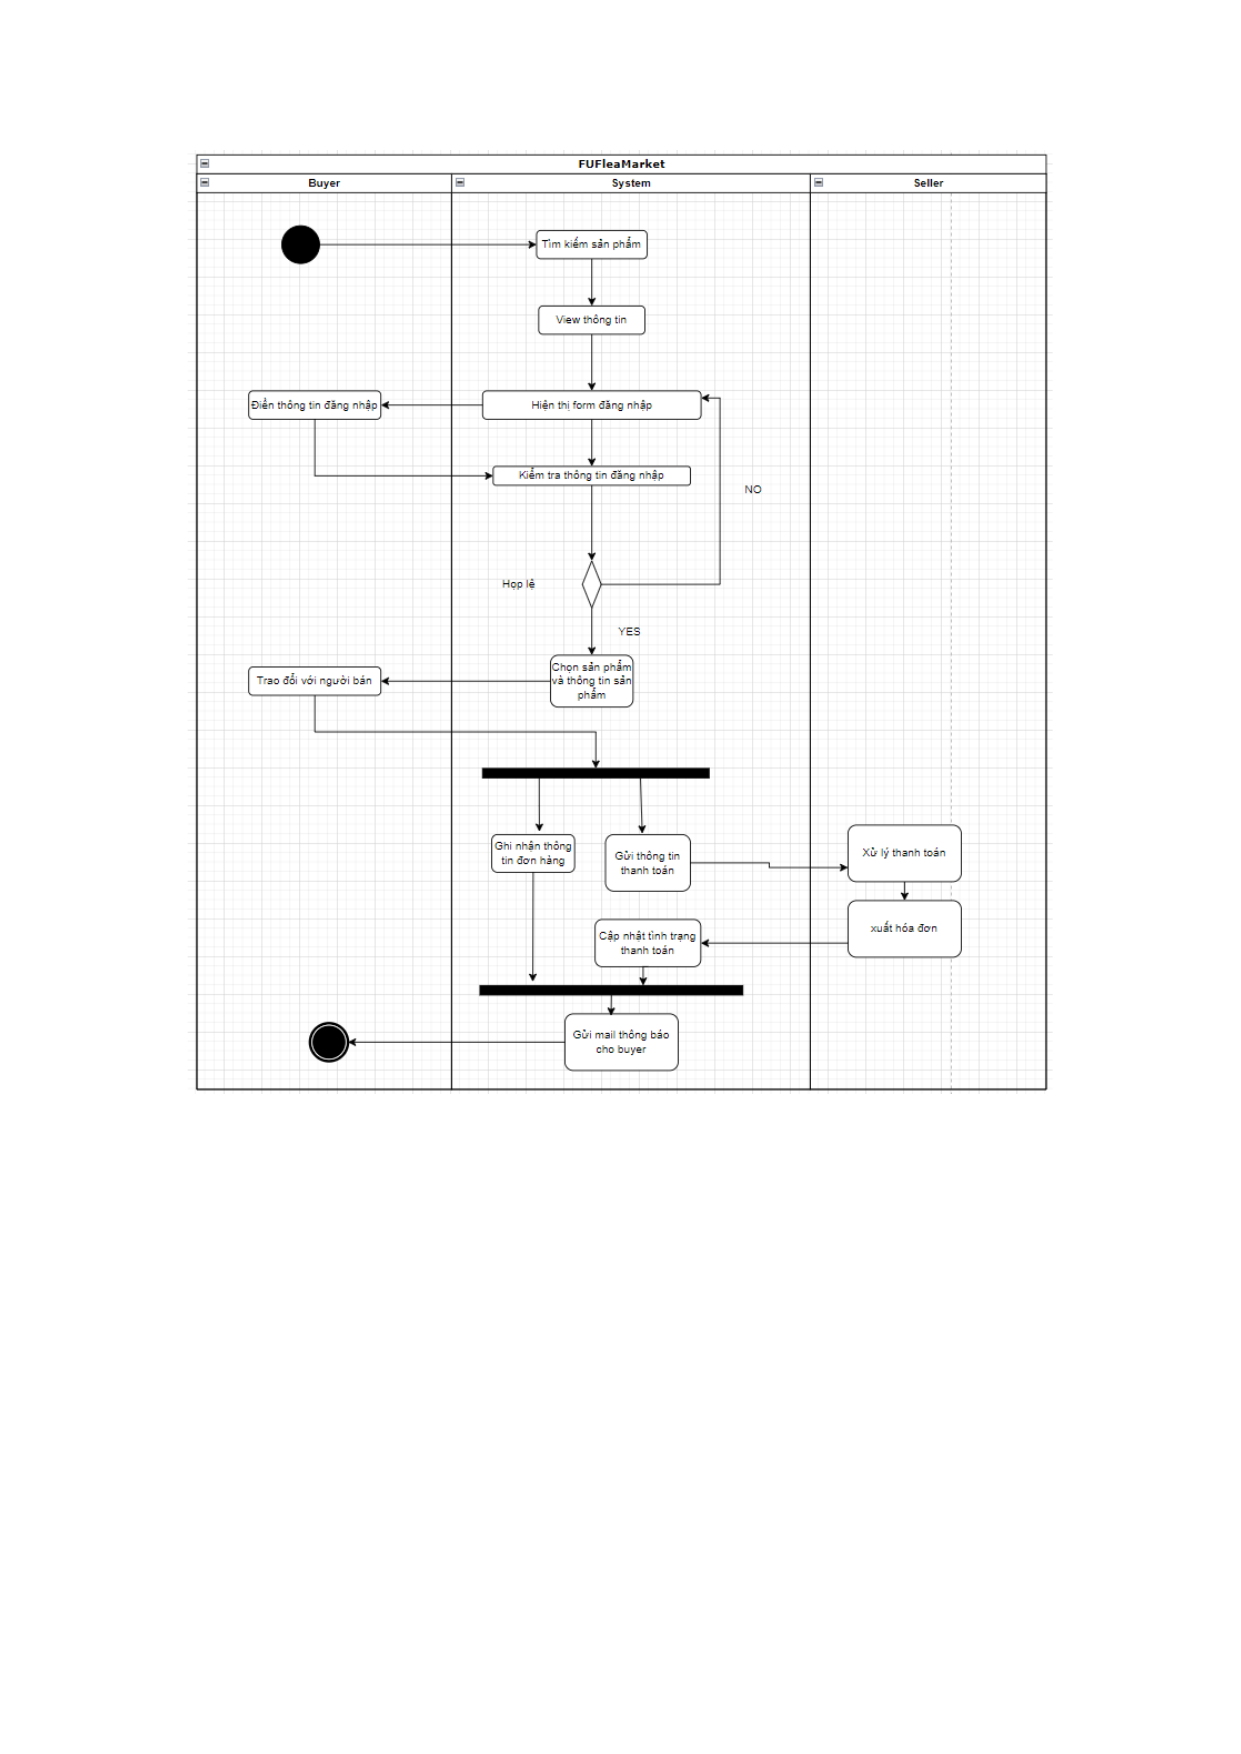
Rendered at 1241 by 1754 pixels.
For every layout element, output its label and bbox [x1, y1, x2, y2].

picture [187, 150, 1053, 1094]
